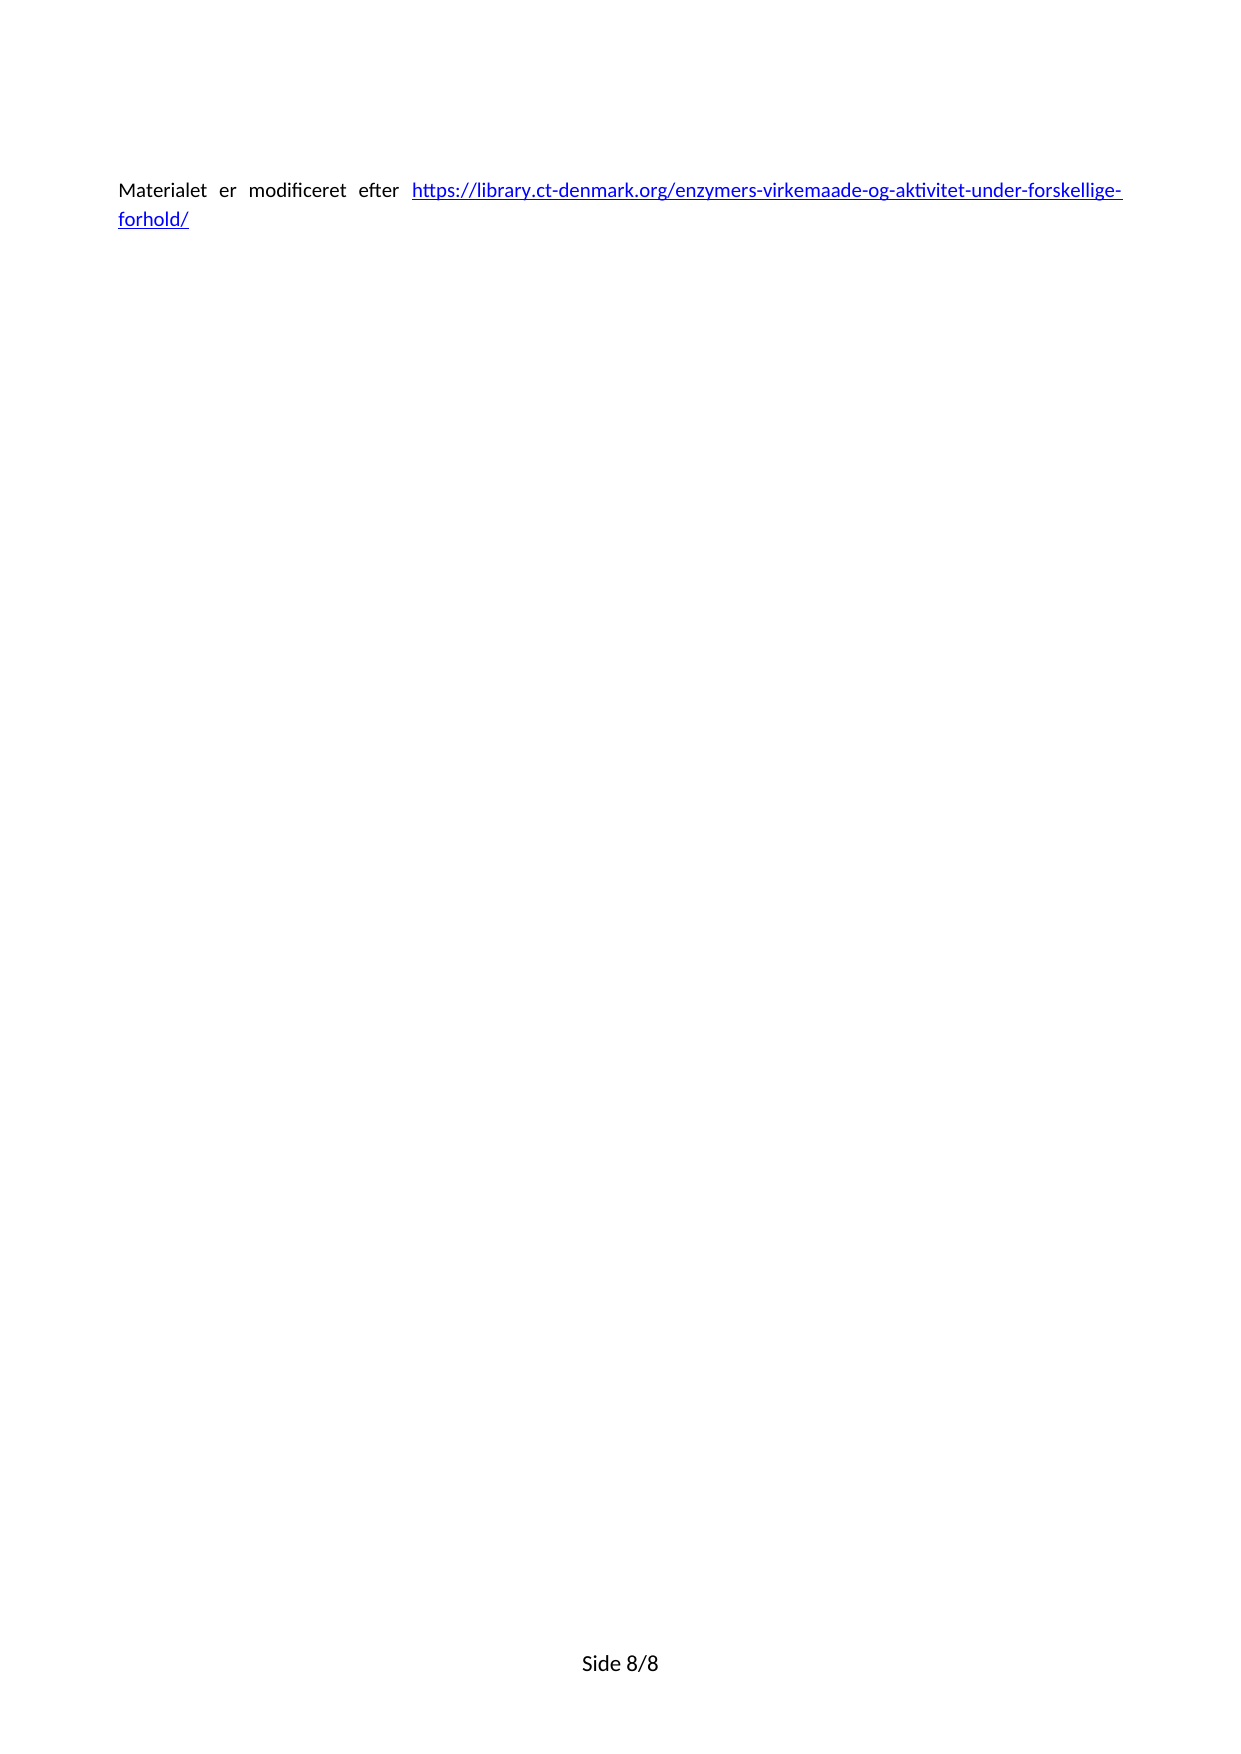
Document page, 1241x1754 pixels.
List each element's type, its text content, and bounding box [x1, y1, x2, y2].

text Materialet er modificeret efter https://library.ct-denmark.org/enzymers-virkemaade-og-aktivitet-under-forskellige-forhold/ [118, 177, 1122, 232]
